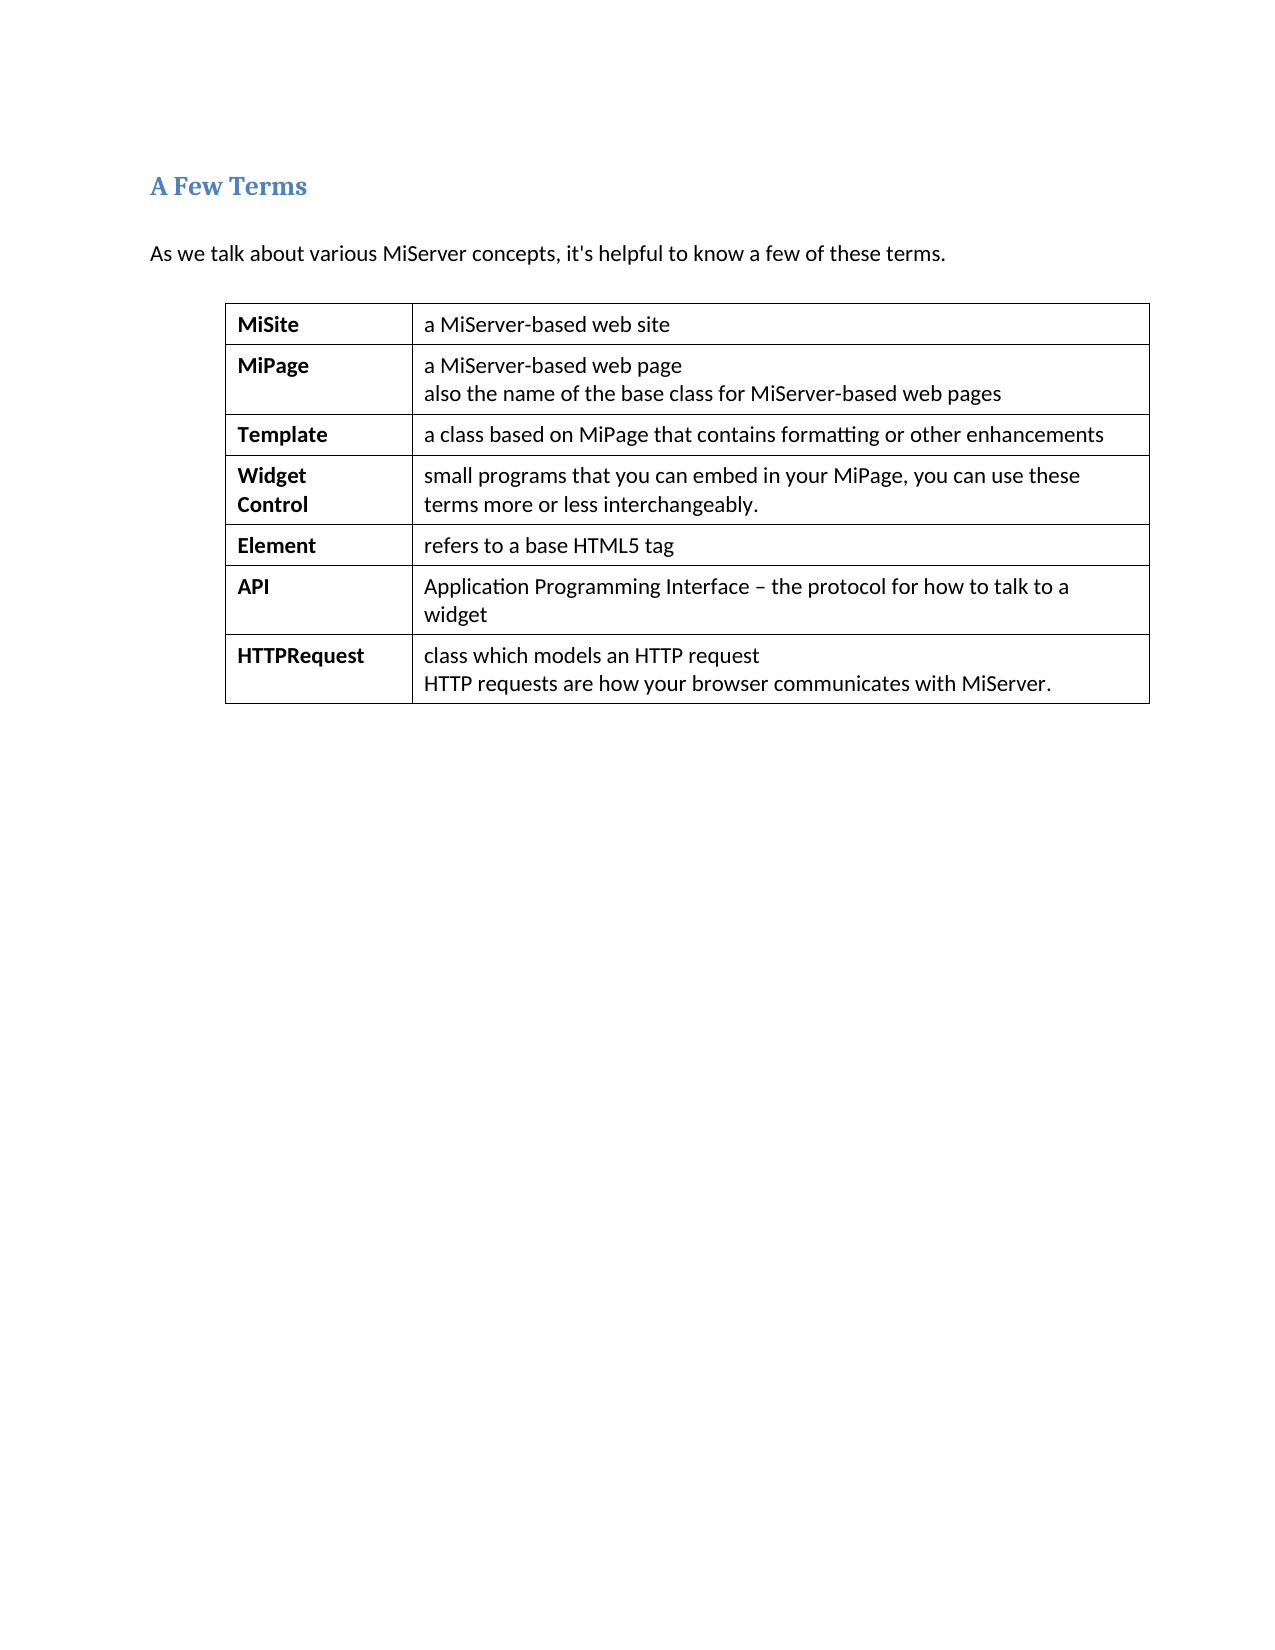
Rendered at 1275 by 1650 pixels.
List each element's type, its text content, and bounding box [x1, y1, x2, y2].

table_cell Widget Control [226, 456, 412, 524]
table_cell HTTPRequest [226, 635, 412, 703]
subtitle A Few Terms [150, 171, 1125, 202]
table_cell small programs that you can embed in your MiPage, you can use these terms more or less interchangeably. [413, 456, 1149, 524]
table_cell refers to a base HTML5 tag [413, 525, 1149, 565]
table_header a MiServer-based web site [413, 304, 1149, 344]
table_header MiSite [226, 304, 412, 344]
table_cell Element [226, 525, 412, 565]
table_cell API [226, 566, 412, 634]
table_cell a MiServer-based web page also the name of the base class for MiServer-based web pages [413, 345, 1149, 413]
table_cell MiPage [226, 345, 412, 413]
table_cell class which models an HTTP request HTTP requests are how your browser communicates with MiServer. [413, 635, 1149, 703]
table_cell Application Programming Interface – the protocol for how to talk to a widget [413, 566, 1149, 634]
table_cell Template [226, 415, 412, 454]
table_cell a class based on MiPage that contains formatting or other enhancements [413, 415, 1149, 454]
text As we talk about various MiServer concepts, it's helpful to know a few of these terms. [150, 239, 1125, 267]
